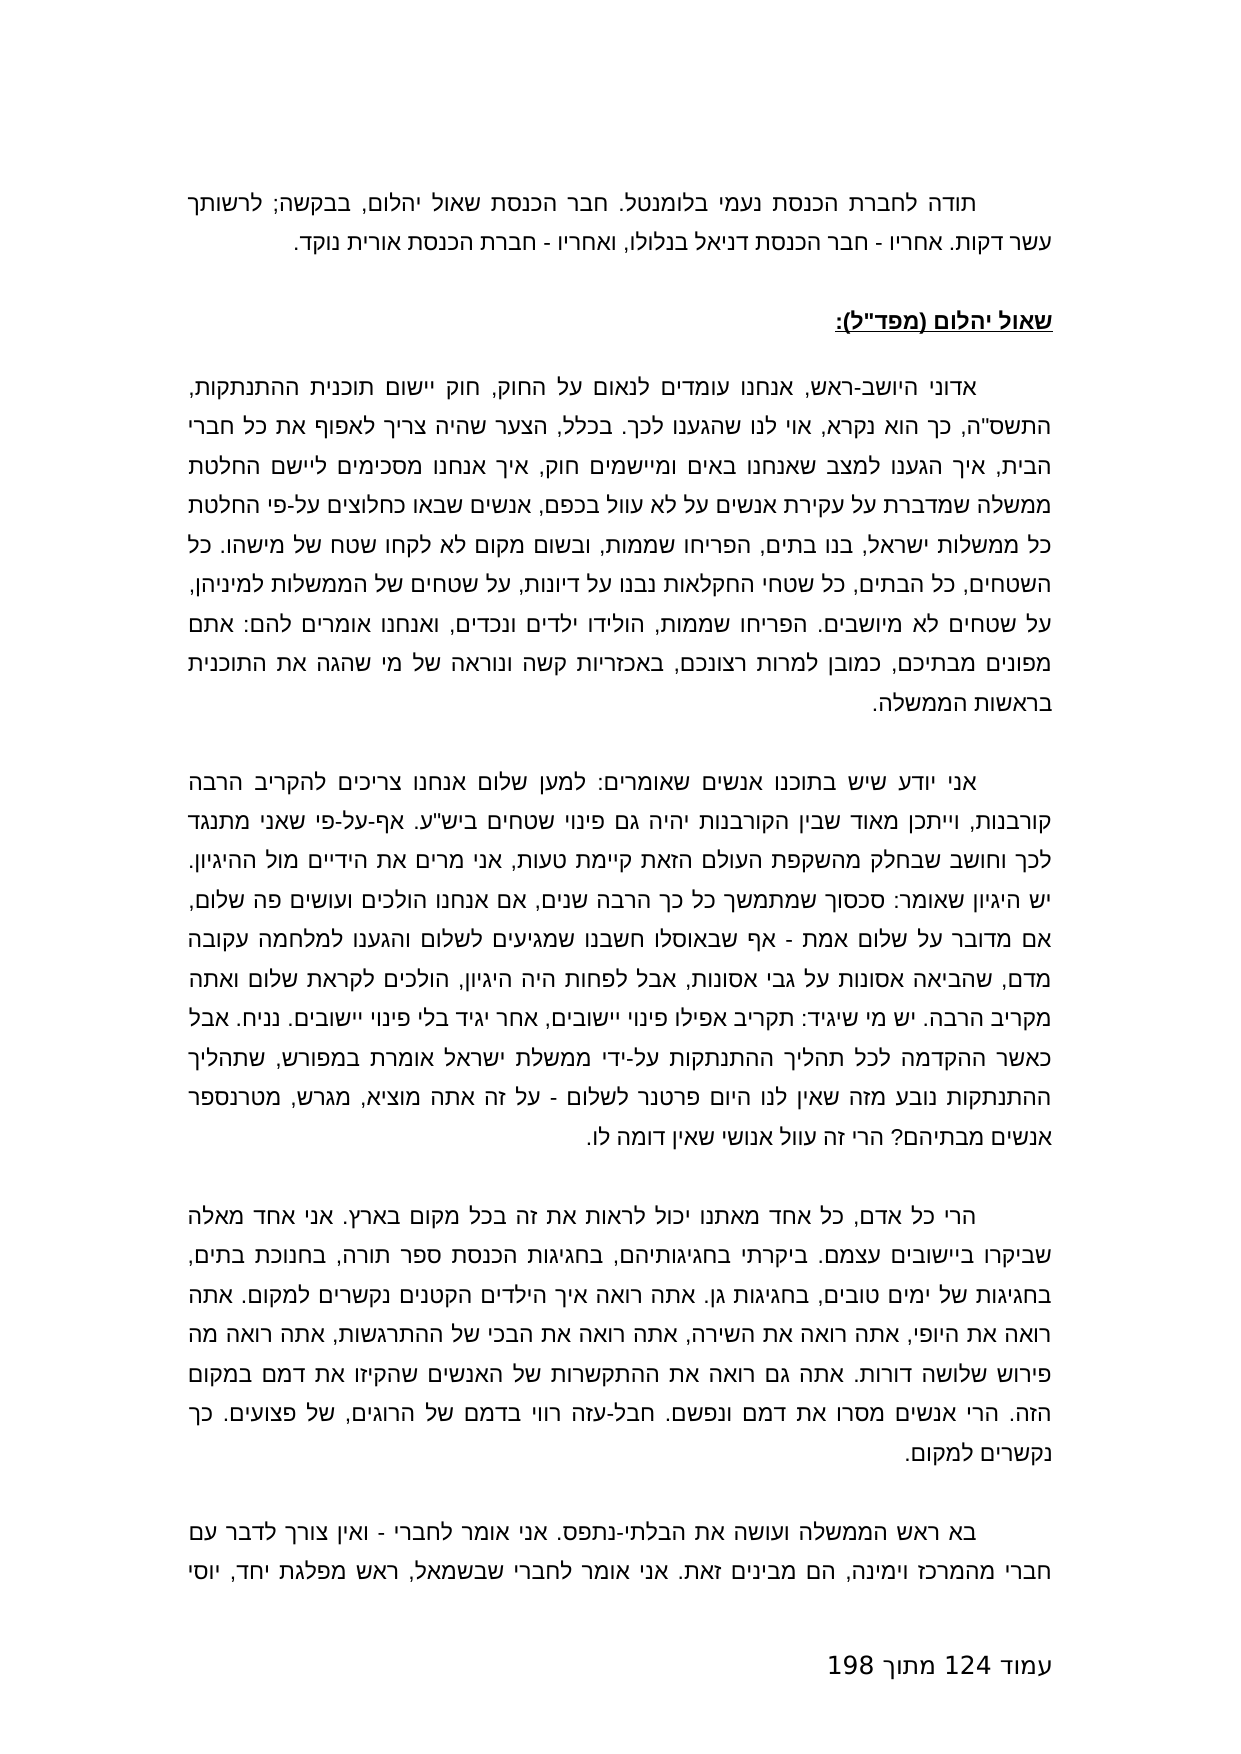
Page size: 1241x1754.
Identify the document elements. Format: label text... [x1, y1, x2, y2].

text שאול יהלום (מפד"ל): [187, 308, 1053, 334]
text אני יודע שיש בתוכנו אנשים שאומרים: למען שלום אנחנו צריכים להקריב הרבה קורבנות, וייתכן מאוד שבין הקורבנות יהיה גם פינוי שטחים ביש"ע. אף-על-פי שאני מתנגד לכך וחושב שבחלק מהשקפת העולם הזאת קיימת טעות, אני מרים את הידיים מול ההיגיון. יש היגיון שאומר: סכסוך שמתמשך כל כך הרבה שנים, אם אנחנו הולכים ועושים פה שלום, אם מדובר על שלום אמת - אף שבאוסלו חשבנו שמגיעים לשלום והגענו למלחמה עקובה מדם, שהביאה אסונות על גבי אסונות, אבל לפחות היה היגיון, הולכים לקראת שלום ואתה מקריב הרבה. יש מי שיגיד: תקריב אפילו פינוי יישובים, אחר יגיד בלי פינוי יישובים. נניח. אבל כאשר ההקדמה לכל תהליך ההתנתקות על-ידי ממשלת ישראל אומרת במפורש, שתהליך ההתנתקות נובע מזה שאין לנו היום פרטנר לשלום - על זה אתה מוציא, מגרש, מטרנספר אנשים מבתיהם? הרי זה עוול אנושי שאין דומה לו. [187, 768, 1053, 1150]
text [187, 1519, 1053, 1584]
text הרי כל אדם, כל אחד מאתנו יכול לראות את זה בכל מקום בארץ. אני אחד מאלה שביקרו ביישובים עצמם. ביקרתי בחגיגותיהם, בחגיגות הכנסת ספר תורה, בחנוכת בתים, בחגיגות של ימים טובים, בחגיגות גן. אתה רואה איך הילדים הקטנים נקשרים למקום. אתה רואה את היופי, אתה רואה את השירה, אתה רואה את הבכי של ההתרגשות, אתה רואה מה פירוש שלושה דורות. אתה גם רואה את ההתקשרות של האנשים שהקיזו את דמם במקום הזה. הרי אנשים מסרו את דמם ונפשם. חבל-עזה רווי בדמם של הרוגים, של פצועים. כך נקשרים למקום. [187, 1203, 1053, 1466]
text אדוני היושב-ראש, אנחנו עומדים לנאום על החוק, חוק יישום תוכנית ההתנתקות, התשס"ה, כך הוא נקרא, אוי לנו שהגענו לכך. בכלל, הצער שהיה צריך לאפוף את כל חברי הבית, איך הגענו למצב שאנחנו באים ומיישמים חוק, איך אנחנו מסכימים ליישם החלטת ממשלה שמדברת על עקירת אנשים על לא עוול בכפם, אנשים שבאו כחלוצים על-פי החלטת כל ממשלות ישראל, בנו בתים, הפריחו שממות, ובשום מקום לא לקחו שטח של מישהו. כל השטחים, כל הבתים, כל שטחי החקלאות נבנו על דיונות, על שטחים של הממשלות למיניהן, על שטחים לא מיושבים. הפריחו שממות, הולידו ילדים ונכדים, ואנחנו אומרים להם: אתם מפונים מבתיכם, כמובן למרות רצונכם, באכזריות קשה ונוראה של מי שהגה את התוכנית בראשות הממשלה. [187, 374, 1053, 716]
text תודה לחברת הכנסת נעמי בלומנטל. חבר הכנסת שאול יהלום, בבקשה; לרשותך עשר דקות. אחריו - חבר הכנסת דניאל בנלולו, ואחריו - חברת הכנסת אורית נוקד. [187, 189, 1053, 255]
